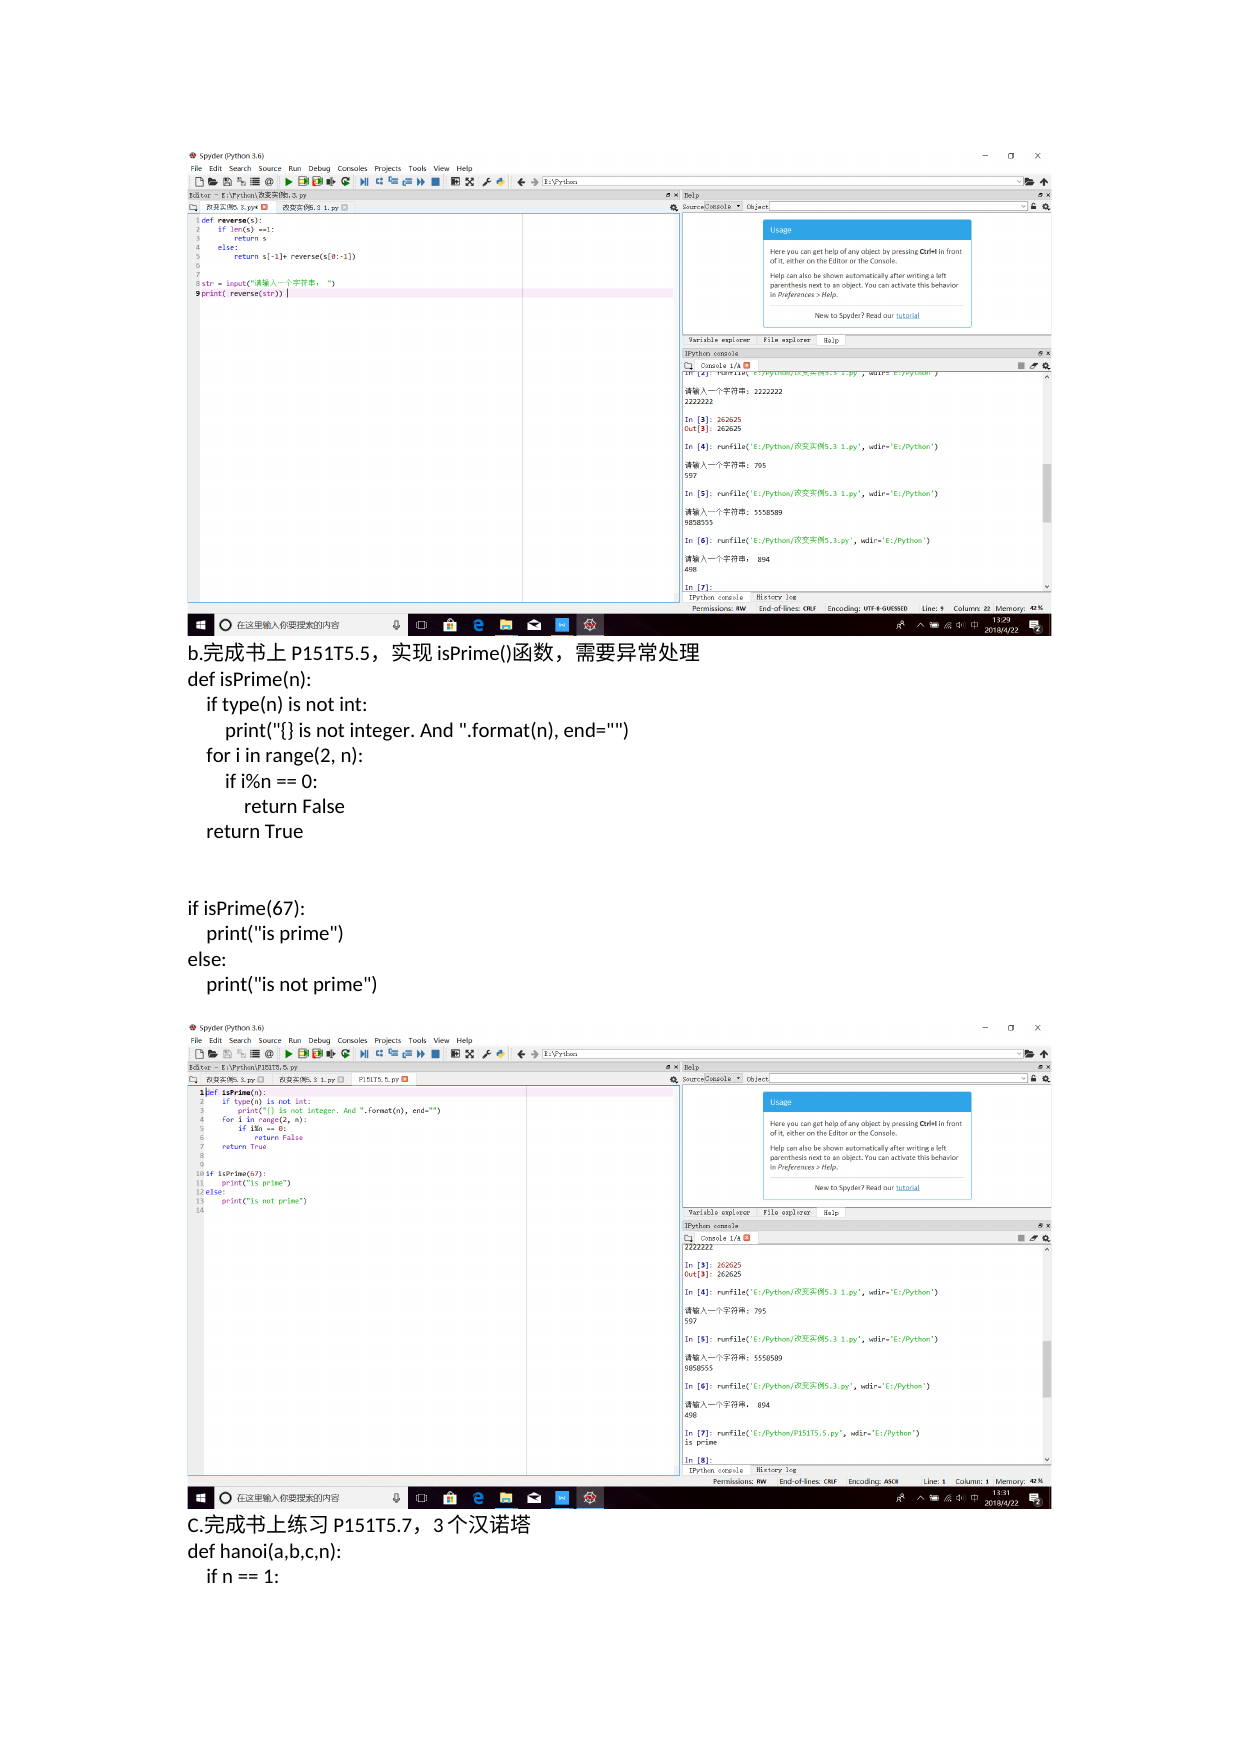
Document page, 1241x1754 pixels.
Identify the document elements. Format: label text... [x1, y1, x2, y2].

text print("is not prime") [187, 971, 1053, 997]
picture [187, 1022, 1052, 1509]
text if n == 1: [187, 1564, 1053, 1589]
text return False [187, 793, 1053, 819]
text print("is prime") [187, 920, 1053, 946]
text def hanoi(a,b,c,n): [187, 1538, 1053, 1564]
text def isPrime(n): [187, 666, 1053, 692]
text if isPrime(67): [187, 895, 1053, 920]
text return True [187, 819, 1053, 844]
text for i in range(2, n): [187, 742, 1053, 768]
text else: [187, 946, 1053, 971]
text C.完成书上练习P151T5.7，3个汉诺塔 [187, 1508, 1053, 1538]
text print("{} is not integer. And ".format(n), end="") [187, 717, 1053, 742]
text if type(n) is not int: [187, 692, 1053, 717]
text if i%n == 0: [187, 768, 1053, 793]
text b.完成书上P151T5.5，实现isPrime()函数，需要异常处理 [187, 636, 1053, 666]
picture [187, 150, 1052, 636]
